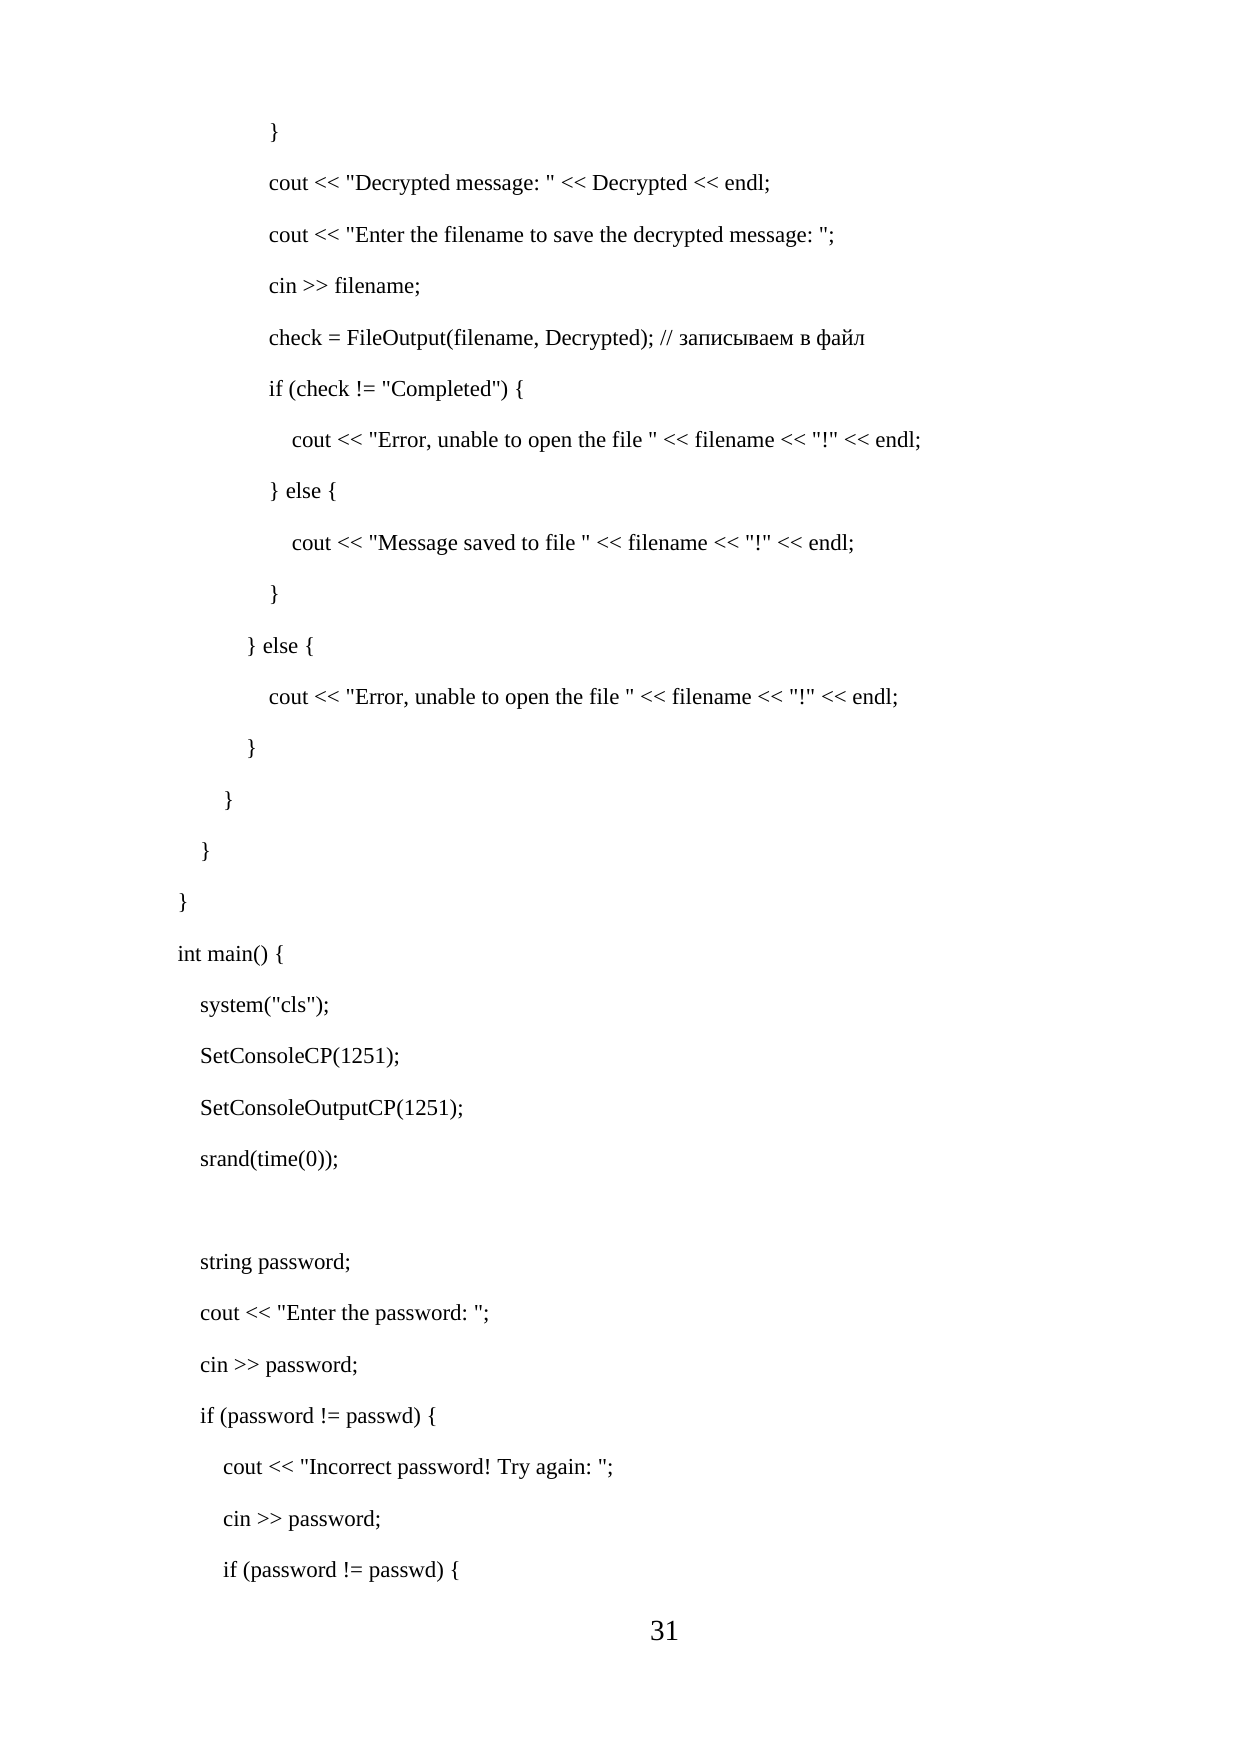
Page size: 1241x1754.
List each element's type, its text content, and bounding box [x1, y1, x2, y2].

text cin >> filename; [177, 272, 1152, 298]
text } [177, 580, 1152, 607]
text cout << "Enter the password: "; [177, 1299, 1152, 1326]
text cout << "Enter the filename to save the decrypted message: "; [177, 221, 1152, 247]
text } [177, 888, 1152, 915]
text cout << "Decrypted message: " << Decrypted << endl; [177, 169, 1152, 196]
text } [177, 837, 1152, 863]
text check = FileOutput(filename, Decrypted); // записываем в файл [177, 323, 1152, 350]
text if (check != "Completed") { [177, 375, 1152, 401]
text } [177, 786, 1152, 812]
text cin >> password; [177, 1505, 1152, 1531]
text cout << "Incorrect password! Try again: "; [177, 1453, 1152, 1480]
text cout << "Message saved to file " << filename << "!" << endl; [177, 529, 1152, 555]
text } [177, 734, 1152, 761]
text SetConsoleOutputCP(1251); [177, 1094, 1152, 1120]
text system("cls"); [177, 991, 1152, 1017]
text if (password != passwd) { [177, 1402, 1152, 1428]
text } else { [177, 478, 1152, 504]
text if (password != passwd) { [177, 1556, 1152, 1582]
text cout << "Error, unable to open the file " << filename << "!" << endl; [177, 426, 1152, 453]
text SetConsoleCP(1251); [177, 1042, 1152, 1069]
text cout << "Error, unable to open the file " << filename << "!" << endl; [177, 683, 1152, 709]
text cin >> password; [177, 1351, 1152, 1377]
text } else { [177, 632, 1152, 658]
text srand(time(0)); [177, 1145, 1152, 1172]
text int main() { [177, 940, 1152, 966]
text } [177, 118, 1152, 144]
text string password; [177, 1248, 1152, 1274]
